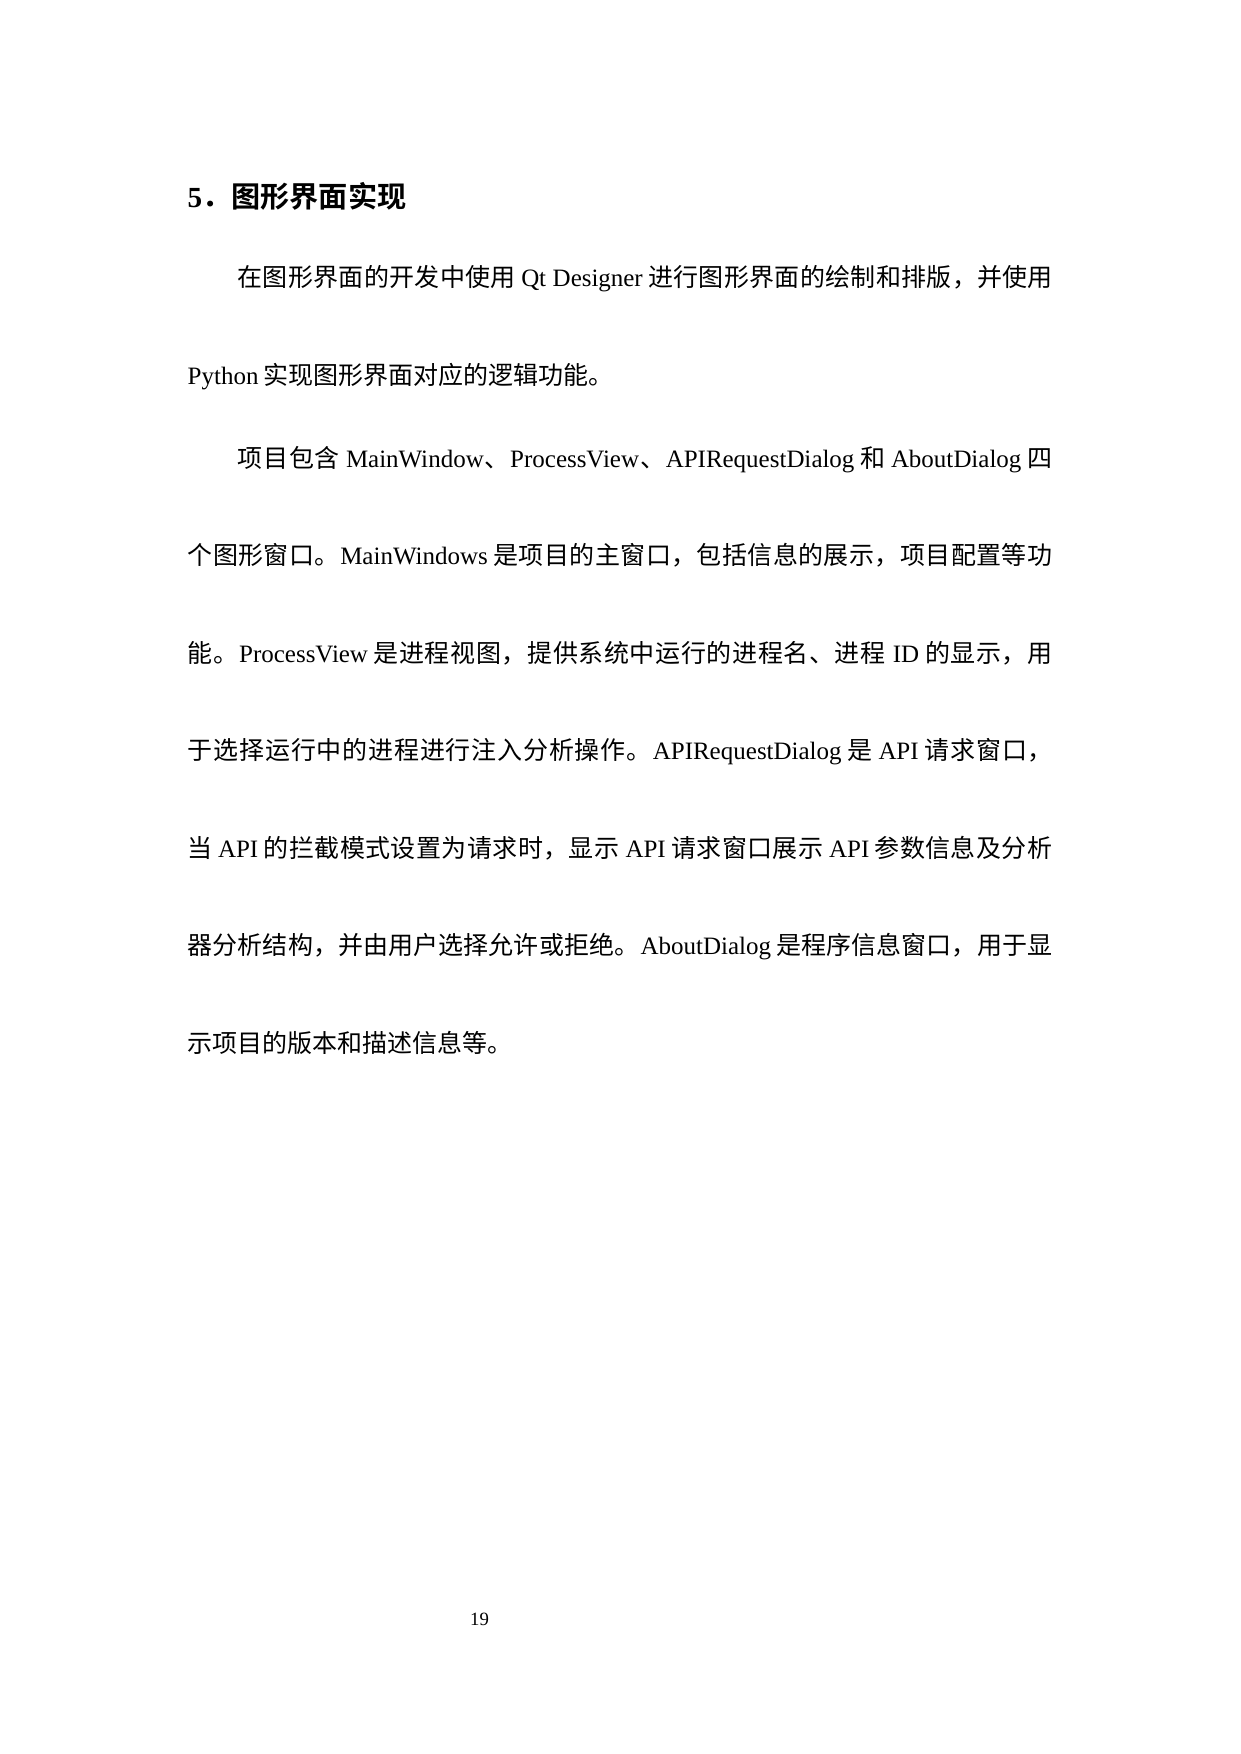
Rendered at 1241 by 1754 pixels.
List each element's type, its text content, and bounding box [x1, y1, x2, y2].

list 项目包含MainWindow、ProcessView、APIRequestDialog和AboutDialog四个图形窗口。MainWindows是项目的主窗口，包括信息的展示，项目配置等功能。ProcessView是进程视图，提供系统中运行的进程名、进程ID的显示，用于选择运行中的进程进行注入分析操作。APIRequestDialog是API请求窗口，当API的拦截模式设置为请求时，显示API请求窗口展示API参数信息及分析器分析结构，并由用户选择允许或拒绝。AboutDialog是程序信息窗口，用于显示项目的版本和描述信息等。 [187, 424, 1053, 1074]
list 图形界面实现 [187, 162, 1053, 227]
list 在图形界面的开发中使用Qt Designer进行图形界面的绘制和排版，并使用Python实现图形界面对应的逻辑功能。 [187, 243, 1053, 406]
